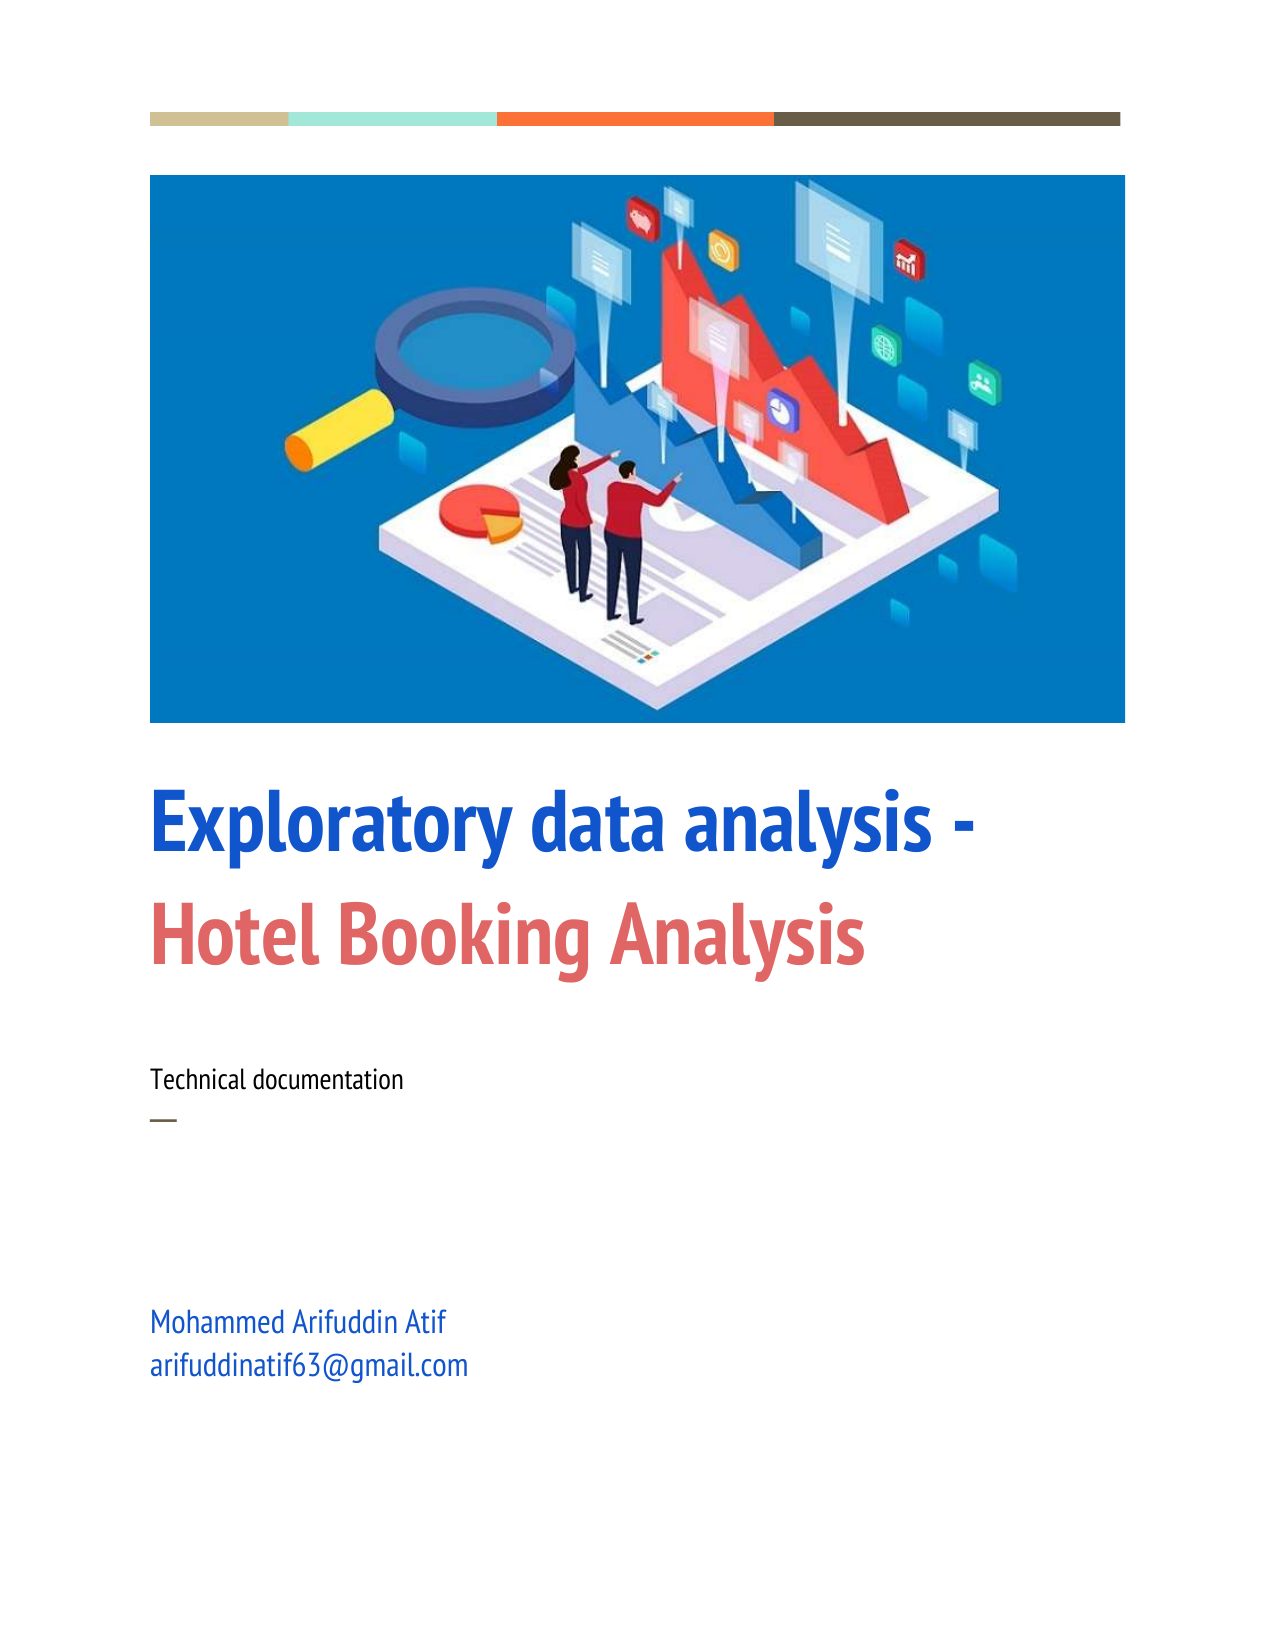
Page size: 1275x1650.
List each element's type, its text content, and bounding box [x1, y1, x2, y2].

title Exploratory data analysis - Hotel Booking Analysis [150, 762, 1125, 989]
text Mohammed Arifuddin Atif [150, 1299, 1125, 1342]
text ─ [150, 1097, 1125, 1141]
picture [150, 175, 1125, 723]
picture [150, 112, 1121, 126]
text arifuddinatif63@gmail.com [150, 1342, 1125, 1385]
subtitle Technical documentation [150, 1060, 1125, 1097]
